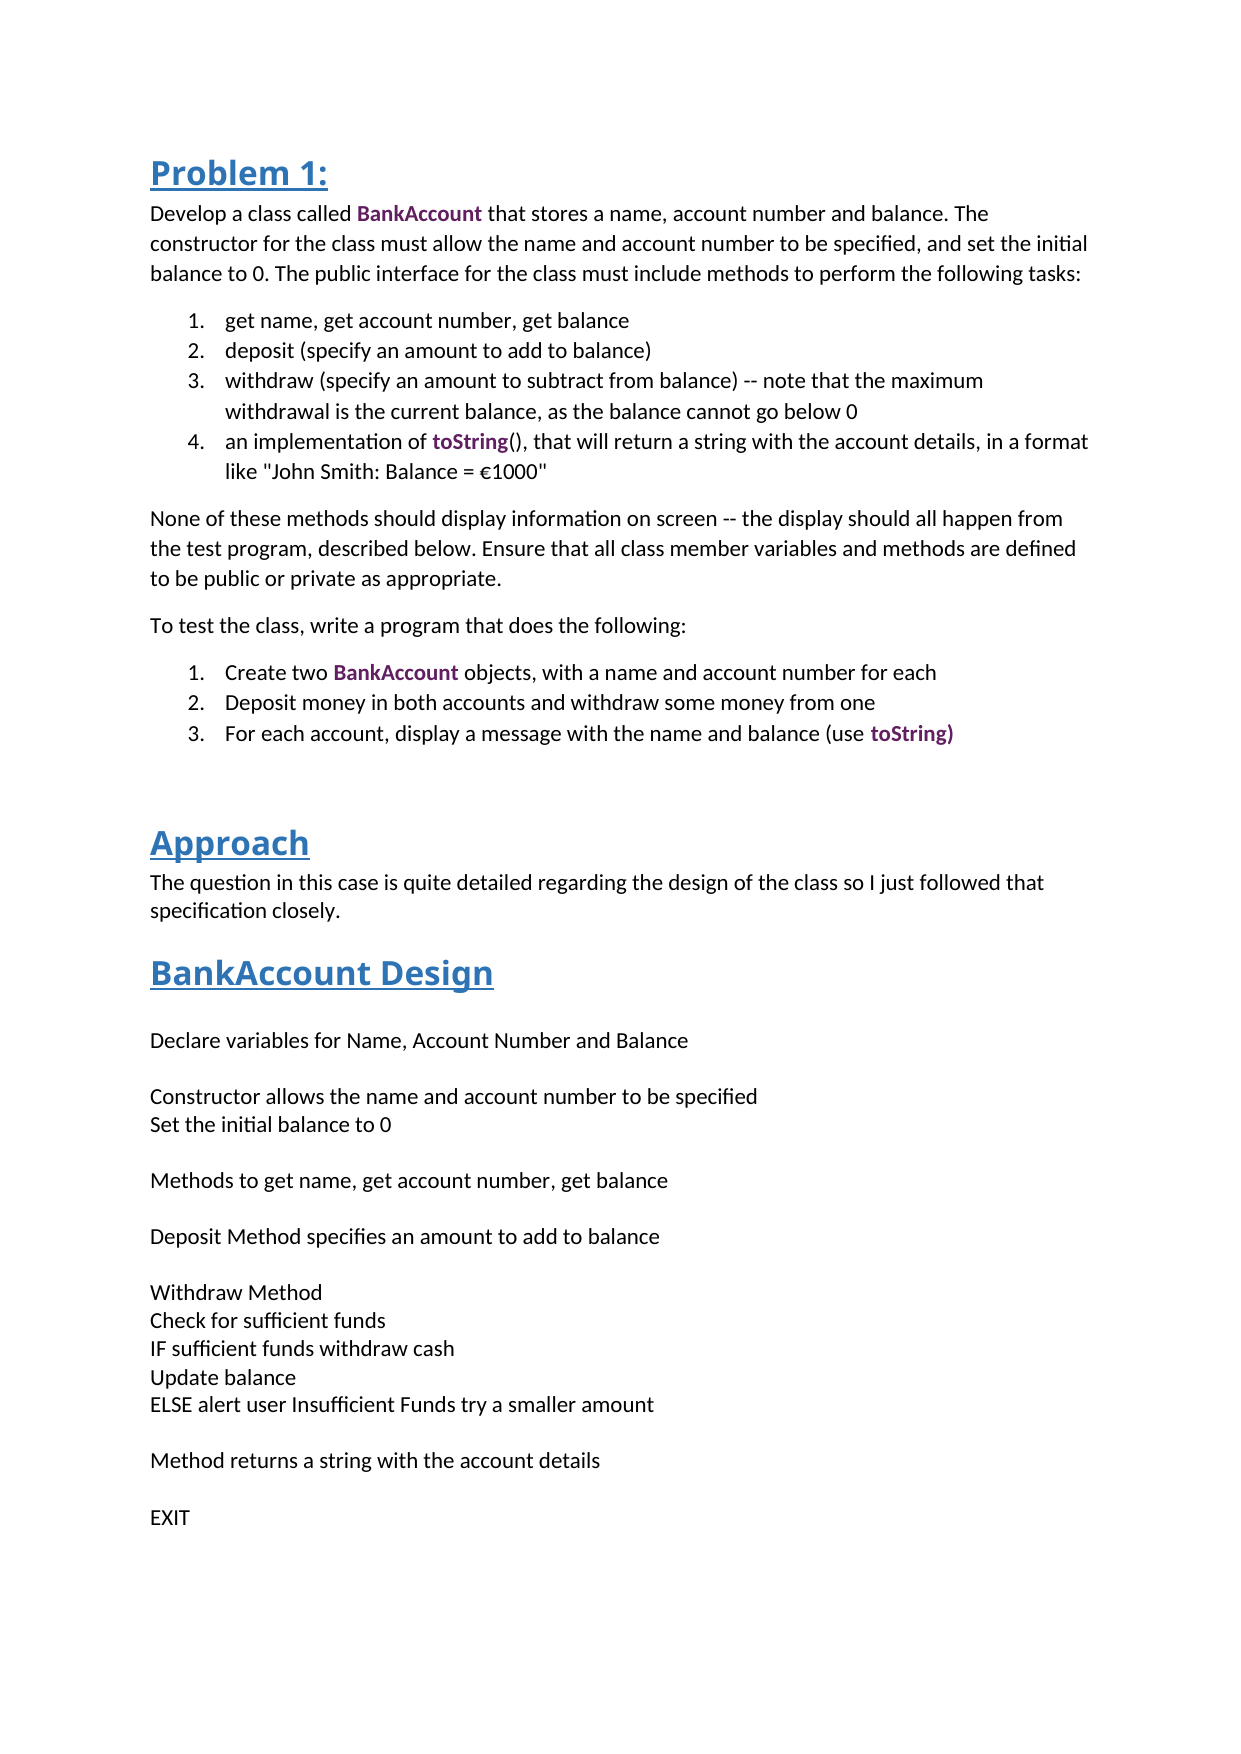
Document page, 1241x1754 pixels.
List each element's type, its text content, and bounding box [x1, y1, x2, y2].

list deposit (specify an amount to add to balance) [187, 336, 1090, 364]
text None of these methods should display information on screen -- the display should all happen from the test program, described below. Ensure that all class member variables and methods are defined to be public or private as appropriate. [150, 504, 1090, 593]
text Method returns a string with the account details [150, 1447, 1090, 1475]
text The question in this case is quite detailed regarding the design of the class so I just followed that specification closely. [150, 868, 1090, 924]
text Set the initial balance to 0 [150, 1110, 1090, 1138]
text ELSE alert user Insufficient Funds try a smaller amount [150, 1391, 1090, 1419]
list For each account, display a message with the name and balance (use toString) [187, 719, 1090, 747]
text Constructor allows the name and account number to be specified [150, 1082, 1090, 1110]
list Deposit money in both accounts and withdraw some money from one [187, 688, 1090, 717]
text EXIT [150, 1503, 1090, 1531]
subtitle Approach [150, 819, 1090, 865]
text Update balance [150, 1363, 1090, 1391]
text Deposit Method specifies an amount to add to balance [150, 1222, 1090, 1251]
list get name, get account number, get balance [187, 306, 1090, 334]
subtitle BankAccount Design [150, 949, 1090, 995]
list Create two BankAccount objects, with a name and account number for each [187, 658, 1090, 686]
text Declare variables for Name, Account Number and Balance [150, 1026, 1090, 1054]
text Develop a class called BankAccount that stores a name, account number and balance. The constructor for the class must allow the name and account number to be specified, and set the initial balance to 0. The public interface for the class must include methods to perform the following tasks: [150, 199, 1090, 287]
text Methods to get name, get account number, get balance [150, 1166, 1090, 1194]
text IF sufficient funds withdraw cash [150, 1334, 1090, 1363]
text Check for sufficient funds [150, 1307, 1090, 1334]
list an implementation of toString(), that will return a string with the account details, in a format like "John Smith: Balance = €1000" [187, 427, 1090, 485]
text Withdraw Method [150, 1278, 1090, 1307]
text To test the class, write a program that does the following: [150, 611, 1090, 639]
list withdraw (specify an amount to subtract from balance) -- note that the maximum withdrawal is the current balance, as the balance cannot go below 0 [187, 367, 1090, 425]
subtitle Problem 1: [150, 150, 1090, 195]
